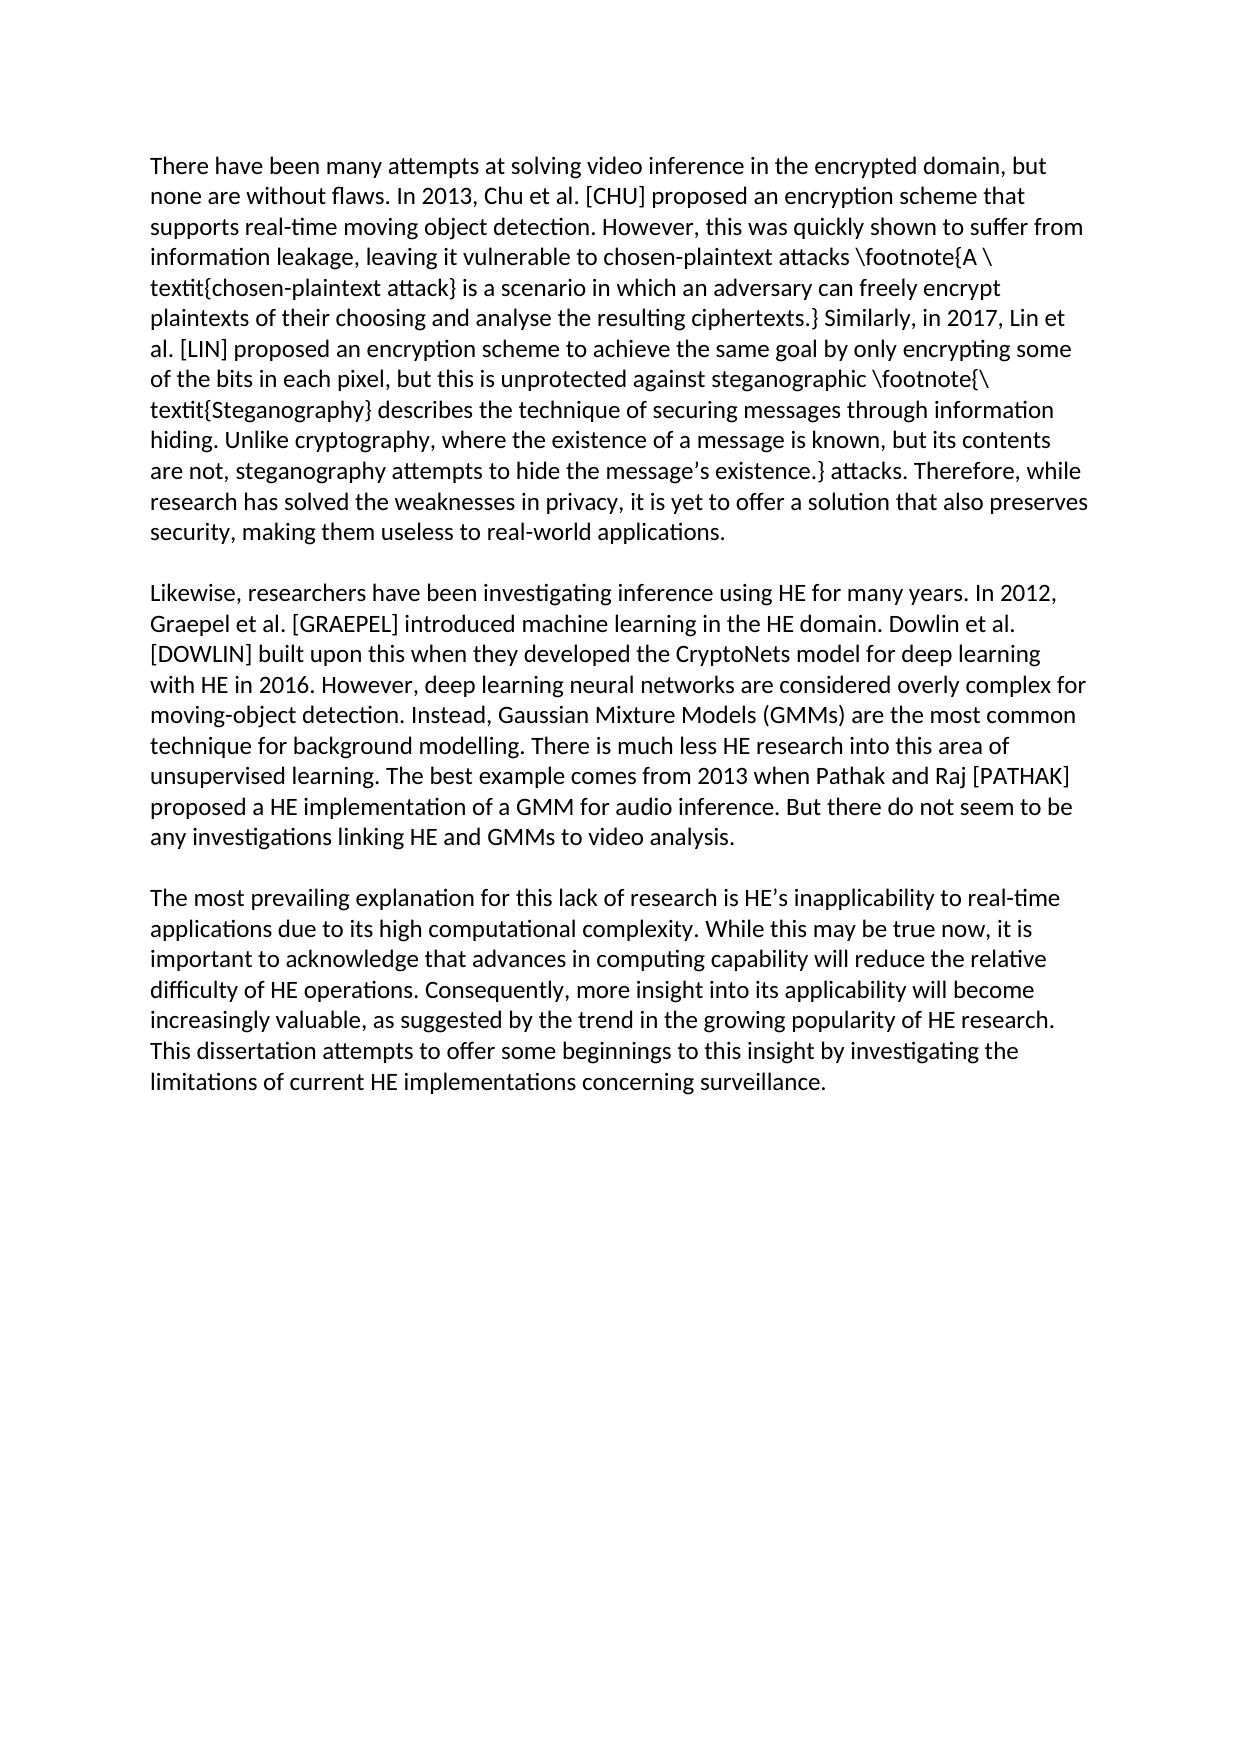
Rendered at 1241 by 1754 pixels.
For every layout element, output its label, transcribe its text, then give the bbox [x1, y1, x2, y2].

text The most prevailing explanation for this lack of research is HE’s inapplicability to real-time applications due to its high computational complexity. While this may be true now, it is important to acknowledge that advances in computing capability will reduce the relative difficulty of HE operations. Consequently, more insight into its applicability will become increasingly valuable, as suggested by the trend in the growing popularity of HE research. This dissertation attempts to offer some beginnings to this insight by investigating the limitations of current HE implementations concerning surveillance. [150, 882, 1090, 1096]
text Likewise, researchers have been investigating inference using HE for many years. In 2012, Graepel et al. [GRAEPEL] introduced machine learning in the HE domain. Dowlin et al. [DOWLIN] built upon this when they developed the CryptoNets model for deep learning with HE in 2016. However, deep learning neural networks are considered overly complex for moving-object detection. Instead, Gaussian Mixture Models (GMMs) are the most common technique for background modelling. There is much less HE research into this area of unsupervised learning. The best example comes from 2013 when Pathak and Raj [PATHAK] proposed a HE implementation of a GMM for audio inference. But there do not seem to be any investigations linking HE and GMMs to video analysis. [150, 577, 1090, 852]
text There have been many attempts at solving video inference in the encrypted domain, but none are without flaws. In 2013, Chu et al. [CHU] proposed an encryption scheme that supports real-time moving object detection. However, this was quickly shown to suffer from information leakage, leaving it vulnerable to chosen-plaintext attacks \footnote{A \textit{chosen-plaintext attack} is a scenario in which an adversary can freely encrypt plaintexts of their choosing and analyse the resulting ciphertexts.} Similarly, in 2017, Lin et al. [LIN] proposed an encryption scheme to achieve the same goal by only encrypting some of the bits in each pixel, but this is unprotected against steganographic \footnote{\textit{Steganography} describes the technique of securing messages through information hiding. Unlike cryptography, where the existence of a message is known, but its contents are not, steganography attempts to hide the message’s existence.} attacks. Therefore, while research has solved the weaknesses in privacy, it is yet to offer a solution that also preserves security, making them useless to real-world applications. [150, 150, 1090, 547]
